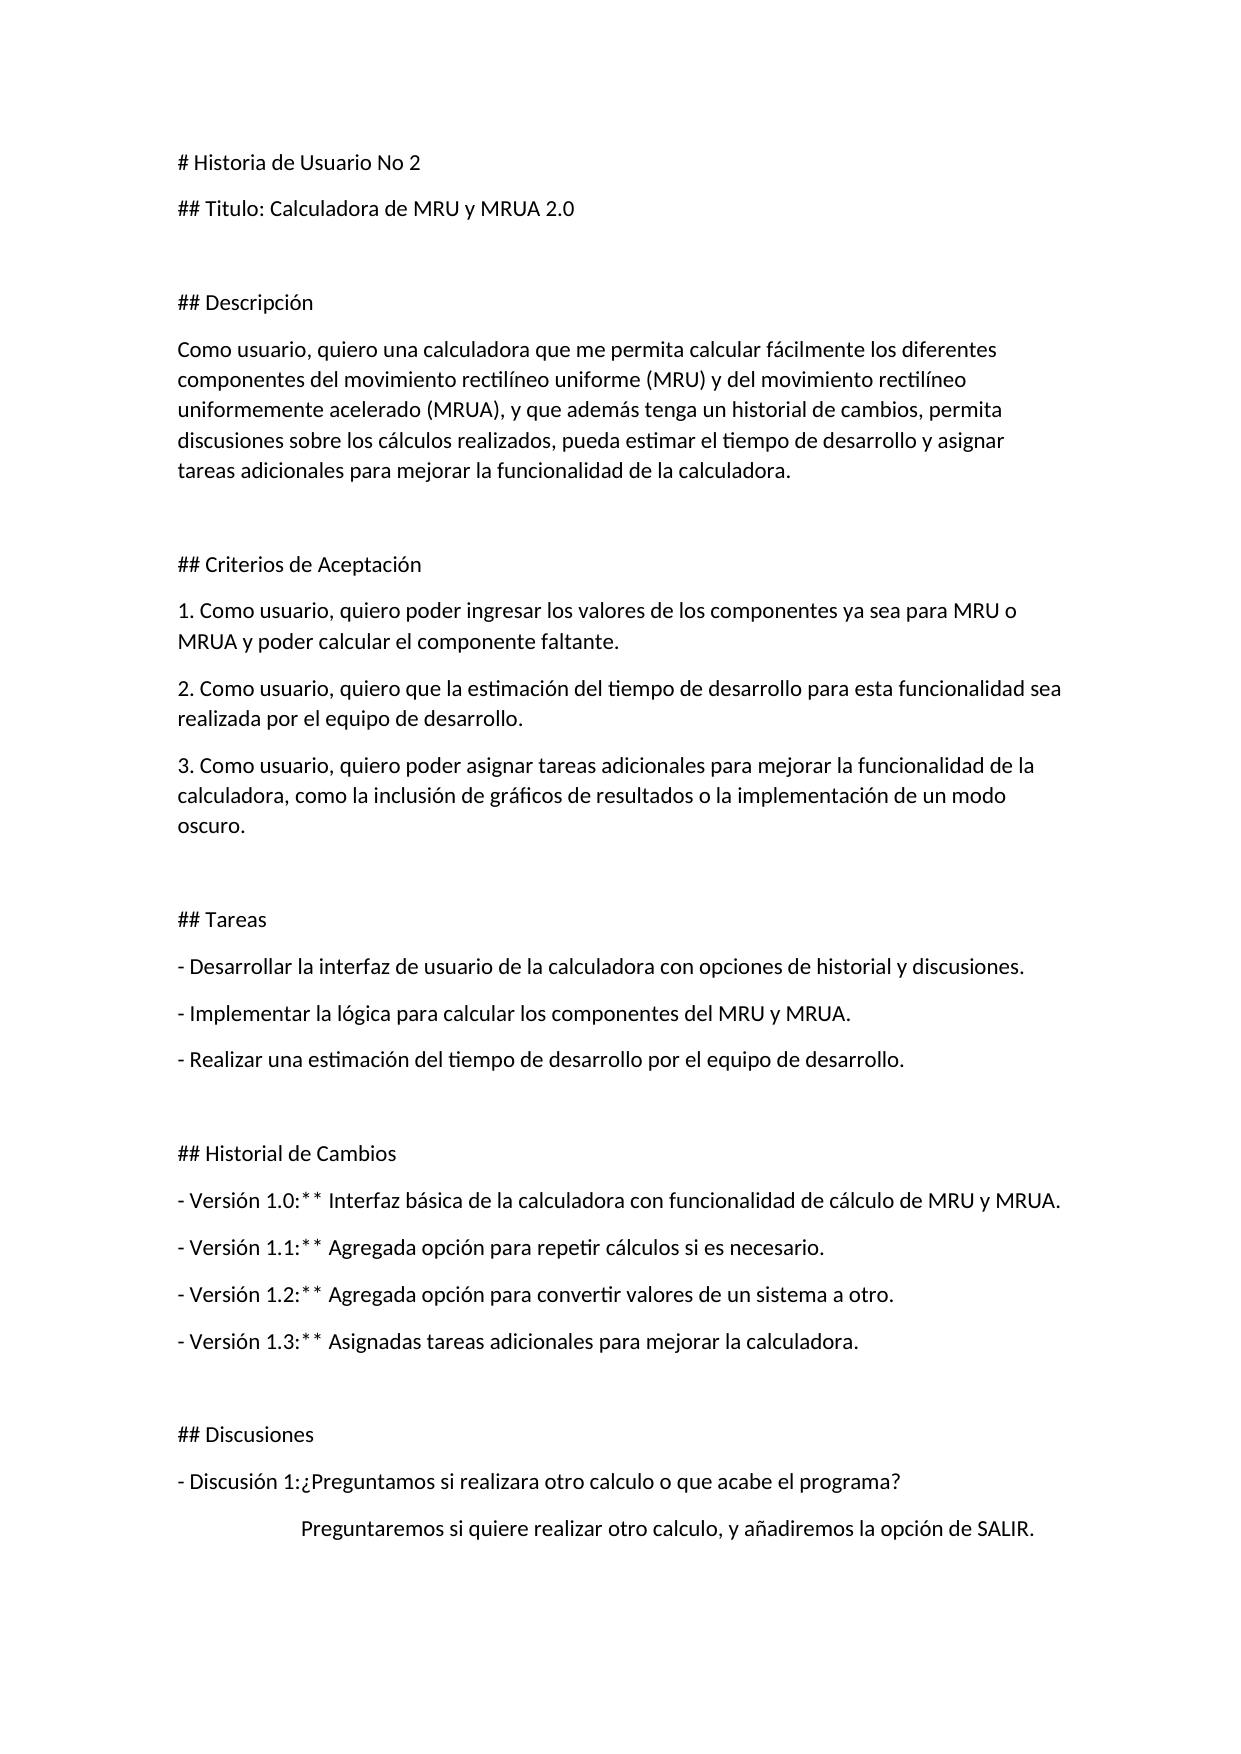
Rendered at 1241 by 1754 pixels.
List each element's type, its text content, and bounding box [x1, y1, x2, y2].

text - Versión 1.3:** Asignadas tareas adicionales para mejorar la calculadora. [177, 1327, 1063, 1355]
text ## Tareas [177, 905, 1063, 933]
text - Versión 1.0:** Interfaz básica de la calculadora con funcionalidad de cálculo de MRU y MRUA. [177, 1186, 1063, 1214]
text 3. Como usuario, quiero poder asignar tareas adicionales para mejorar la funcionalidad de la calculadora, como la inclusión de gráficos de resultados o la implementación de un modo oscuro. [177, 751, 1063, 839]
text 1. Como usuario, quiero poder ingresar los valores de los componentes ya sea para MRU o MRUA y poder calcular el componente faltante. [177, 597, 1063, 655]
text ## Discusiones [177, 1421, 1063, 1448]
text Preguntaremos si quiere realizar otro calculo, y añadiremos la opción de SALIR. [177, 1514, 1063, 1542]
text ## Descripción [177, 288, 1063, 316]
text 2. Como usuario, quiero que la estimación del tiempo de desarrollo para esta funcionalidad sea realizada por el equipo de desarrollo. [177, 674, 1063, 732]
text - Desarrollar la interfaz de usuario de la calculadora con opciones de historial y discusiones. [177, 952, 1063, 980]
text ## Historial de Cambios [177, 1139, 1063, 1167]
text Como usuario, quiero una calculadora que me permita calcular fácilmente los diferentes componentes del movimiento rectilíneo uniforme (MRU) y del movimiento rectilíneo uniformemente acelerado (MRUA), y que además tenga un historial de cambios, permita discusiones sobre los cálculos realizados, pueda estimar el tiempo de desarrollo y asignar tareas adicionales para mejorar la funcionalidad de la calculadora. [177, 335, 1063, 484]
text - Discusión 1:¿Preguntamos si realizara otro calculo o que acabe el programa? [177, 1467, 1063, 1495]
text ## Criterios de Aceptación [177, 550, 1063, 578]
text # Historia de Usuario No 2 [177, 148, 1063, 176]
text - Implementar la lógica para calcular los componentes del MRU y MRUA. [177, 999, 1063, 1027]
text - Versión 1.2:** Agregada opción para convertir valores de un sistema a otro. [177, 1280, 1063, 1308]
text ## Titulo: Calculadora de MRU y MRUA 2.0 [177, 194, 1063, 222]
text - Realizar una estimación del tiempo de desarrollo por el equipo de desarrollo. [177, 1046, 1063, 1073]
text - Versión 1.1:** Agregada opción para repetir cálculos si es necesario. [177, 1233, 1063, 1261]
